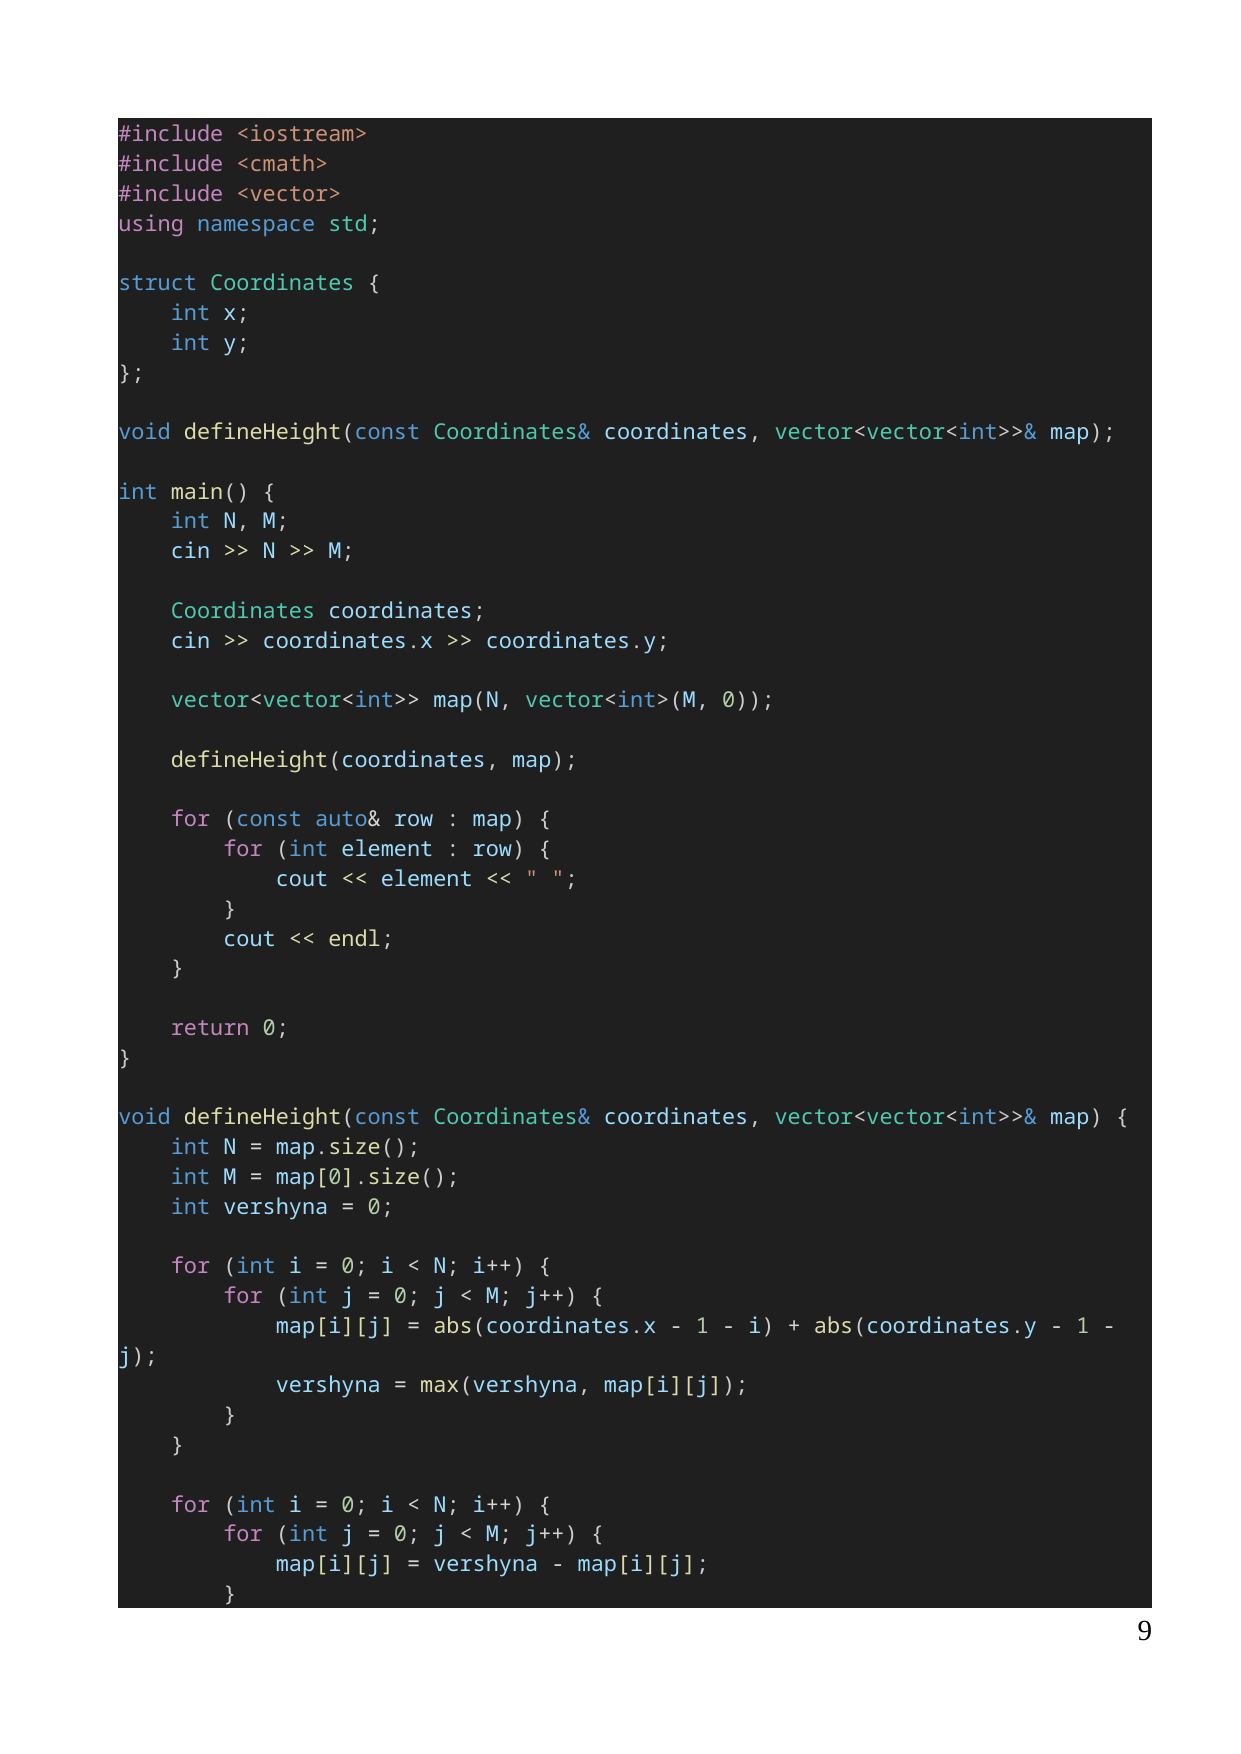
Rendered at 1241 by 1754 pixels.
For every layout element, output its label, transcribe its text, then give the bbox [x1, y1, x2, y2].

text int y; [118, 327, 1152, 356]
text cout << endl; [118, 922, 1152, 952]
text for (int element : row) { [118, 833, 1152, 863]
text } [118, 1429, 1152, 1459]
text for (int j = 0; j < M; j++) { [118, 1518, 1152, 1548]
text #include <cmath> [118, 148, 1152, 178]
text int N = map.size(); [118, 1131, 1152, 1161]
text cin >> N >> M; [118, 535, 1152, 565]
text struct Coordinates { [118, 267, 1152, 297]
text } [118, 1399, 1152, 1429]
text void defineHeight(const Coordinates& coordinates, vector<vector<int>>& map) { [118, 1101, 1152, 1131]
text } [118, 893, 1152, 922]
text cout << element << " "; [118, 863, 1152, 893]
text vershyna = max(vershyna, map[i][j]); [118, 1369, 1152, 1399]
text cin >> coordinates.x >> coordinates.y; [118, 624, 1152, 654]
text for (int i = 0; i < N; i++) { [118, 1250, 1152, 1280]
text map[i][j] = abs(coordinates.x - 1 - i) + abs(coordinates.y - 1 - j); [118, 1310, 1152, 1369]
text #include <iostream> [118, 118, 1152, 148]
text using namespace std; [118, 207, 1152, 237]
text int M = map[0].size(); [118, 1161, 1152, 1191]
text Coordinates coordinates; [118, 595, 1152, 624]
text }; [118, 356, 1152, 386]
text for (const auto& row : map) { [118, 803, 1152, 833]
text defineHeight(coordinates, map); [118, 744, 1152, 773]
text int x; [118, 297, 1152, 327]
text int vershyna = 0; [118, 1191, 1152, 1220]
text vector<vector<int>> map(N, vector<int>(M, 0)); [118, 684, 1152, 714]
text void defineHeight(const Coordinates& coordinates, vector<vector<int>>& map); [118, 416, 1152, 446]
text return 0; [118, 1012, 1152, 1042]
text } [118, 1578, 1152, 1608]
text } [118, 1042, 1152, 1071]
text int main() { [118, 476, 1152, 505]
text for (int j = 0; j < M; j++) { [118, 1280, 1152, 1310]
text } [118, 952, 1152, 982]
text map[i][j] = vershyna - map[i][j]; [118, 1548, 1152, 1578]
text for (int i = 0; i < N; i++) { [118, 1488, 1152, 1518]
text int N, M; [118, 505, 1152, 535]
text #include <vector> [118, 178, 1152, 207]
